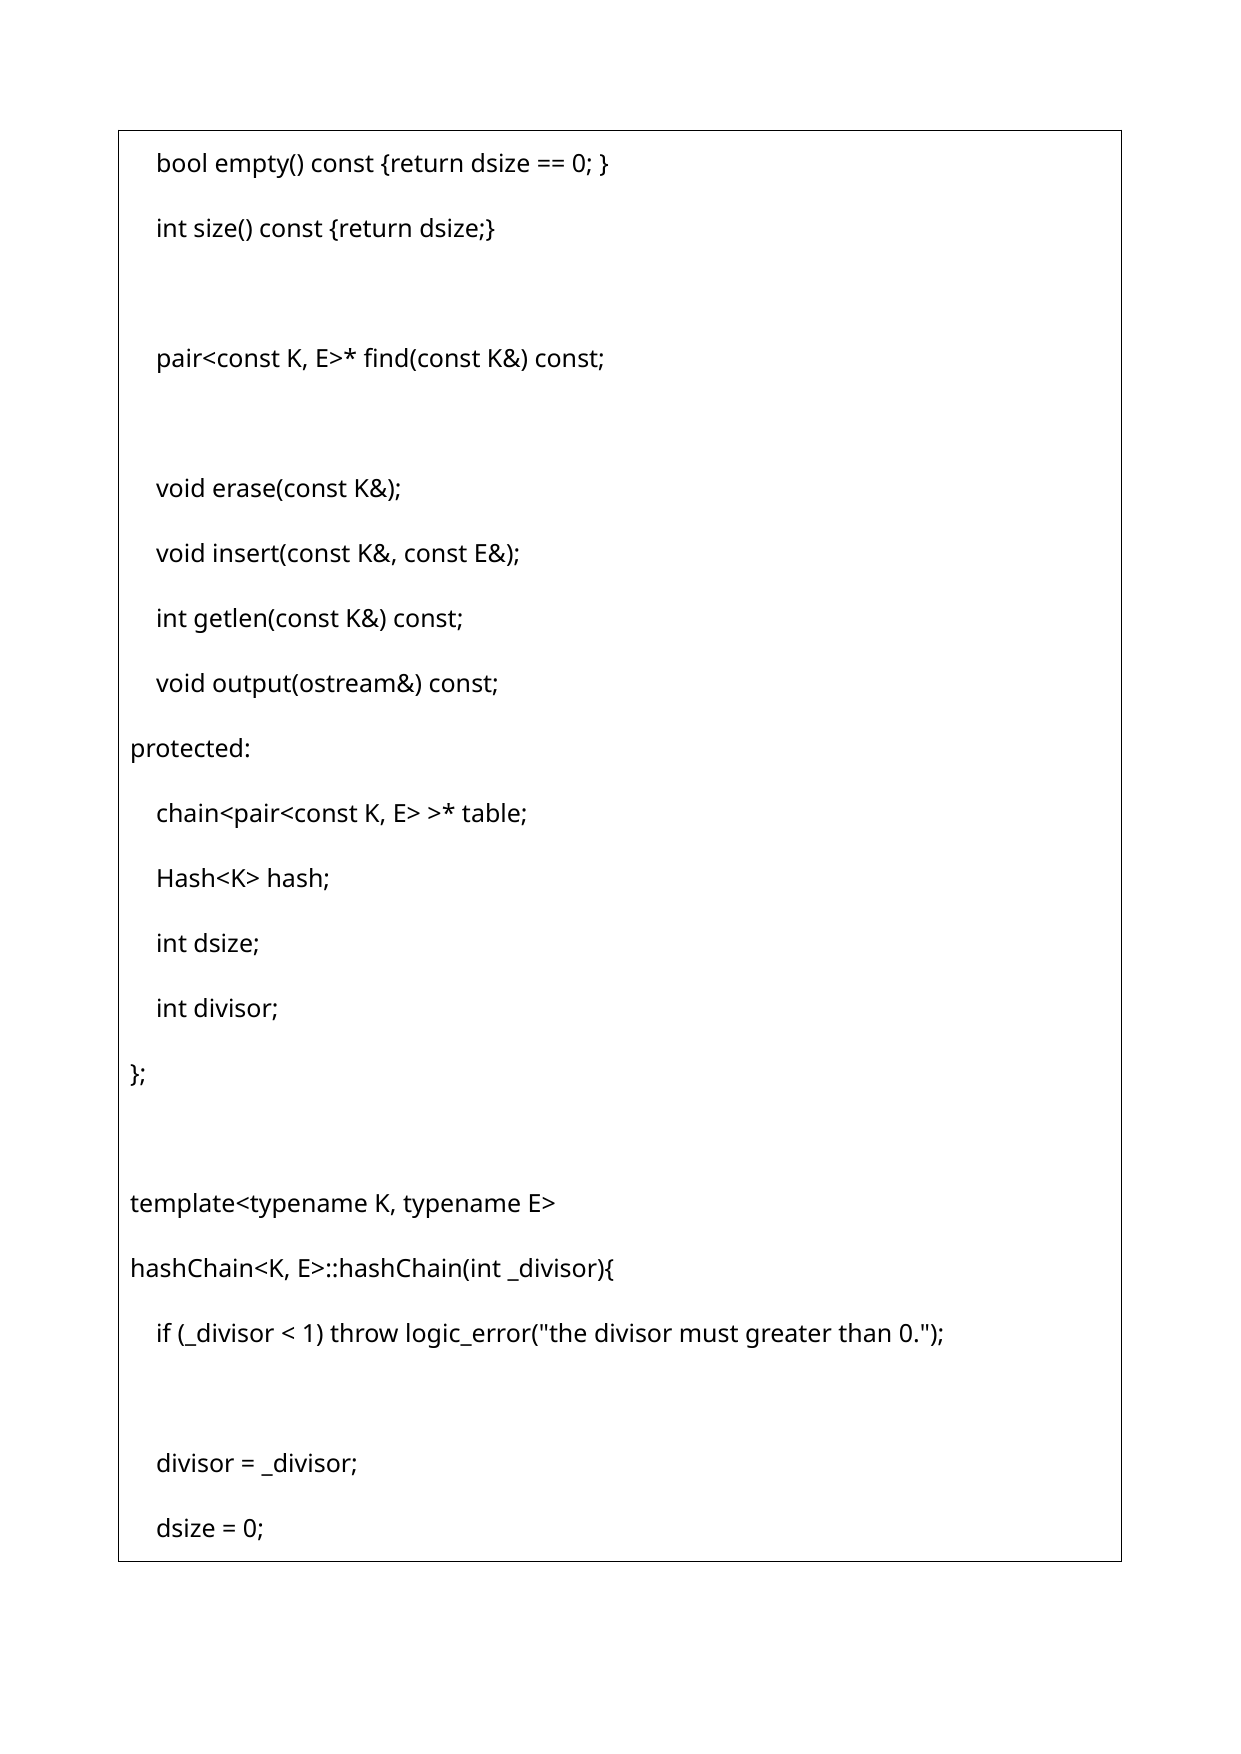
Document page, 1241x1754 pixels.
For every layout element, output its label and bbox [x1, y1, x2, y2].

table_cell [119, 131, 1121, 1561]
